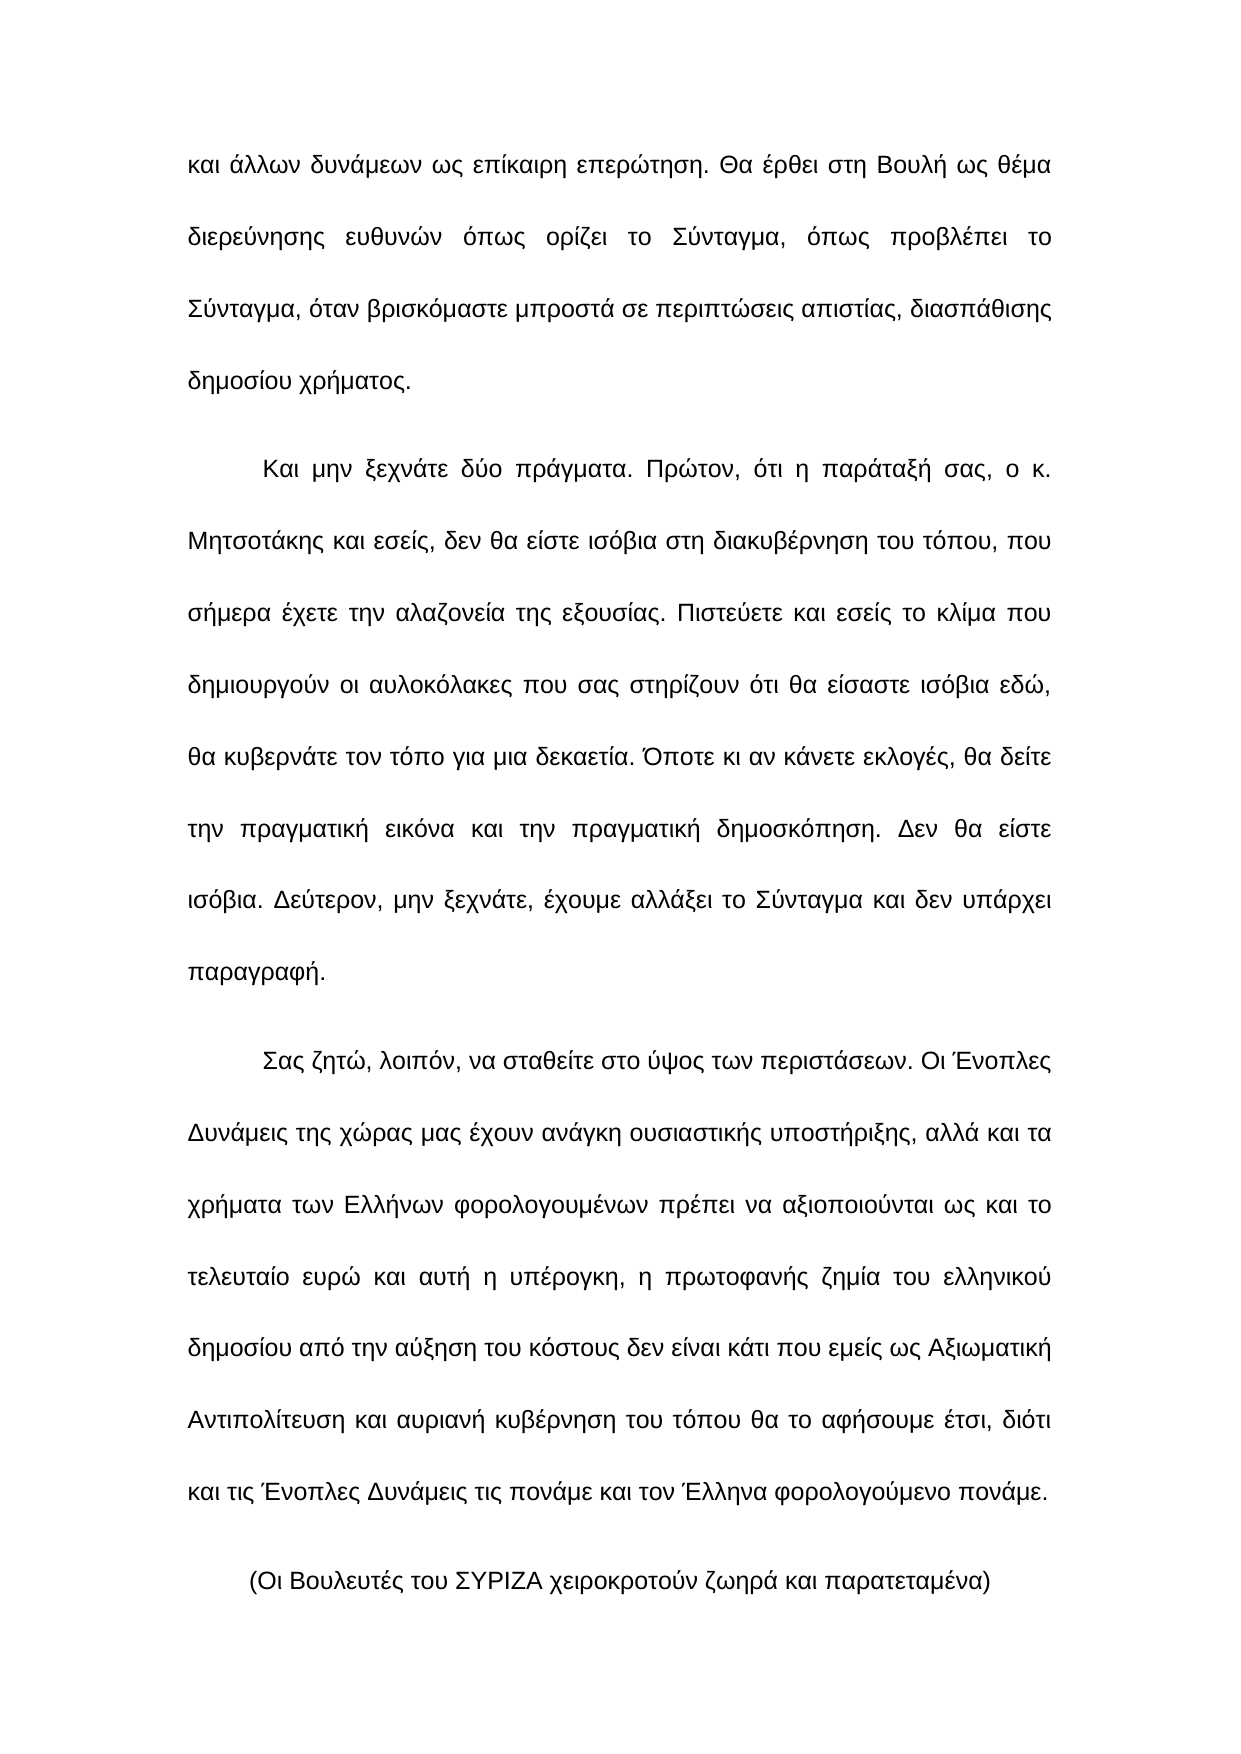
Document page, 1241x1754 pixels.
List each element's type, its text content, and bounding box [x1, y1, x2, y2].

text Σας ζητώ, λοιπόν, να σταθείτε στο ύψος των περιστάσεων. Οι Ένοπλες Δυνάμεις της χώρας μας έχουν ανάγκη ουσιαστικής υποστήριξης, αλλά και τα χρήματα των Ελλήνων φορολογουμένων πρέπει να αξιοποιούνται ως και το τελευταίο ευρώ και αυτή η υπέρογκη, η πρωτοφανής ζημία του ελληνικού δημοσίου από την αύξηση του κόστους δεν είναι κάτι που εμείς ως Αξιωματική Αντιπολίτευση και αυριανή κυβέρνηση του τόπου θα το αφήσουμε έτσι, διότι και τις Ένοπλες Δυνάμεις τις πονάμε και τον Έλληνα φορολογούμενο πονάμε. [187, 1046, 1053, 1506]
text (Οι Βουλευτές του ΣΥΡΙΖΑ χειροκροτούν ζωηρά και παρατεταμένα) [187, 1566, 1053, 1594]
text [187, 150, 1053, 394]
text Και μην ξεχνάτε δύο πράγματα. Πρώτον, ότι η παράταξή σας, ο κ. Μητσοτάκης και εσείς, δεν θα είστε ισόβια στη διακυβέρνηση του τόπου, που σήμερα έχετε την αλαζονεία της εξουσίας. Πιστεύετε και εσείς το κλίμα που δημιουργούν οι αυλοκόλακες που σας στηρίζουν ότι θα είσαστε ισόβια εδώ, θα κυβερνάτε τον τόπο για μια δεκαετία. Όποτε κι αν κάνετε εκλογές, θα δείτε την πραγματική εικόνα και την πραγματική δημοσκόπηση. Δεν θα είστε ισόβια. Δεύτερον, μην ξεχνάτε, έχουμε αλλάξει το Σύνταγμα και δεν υπάρχει παραγραφή. [187, 454, 1053, 986]
